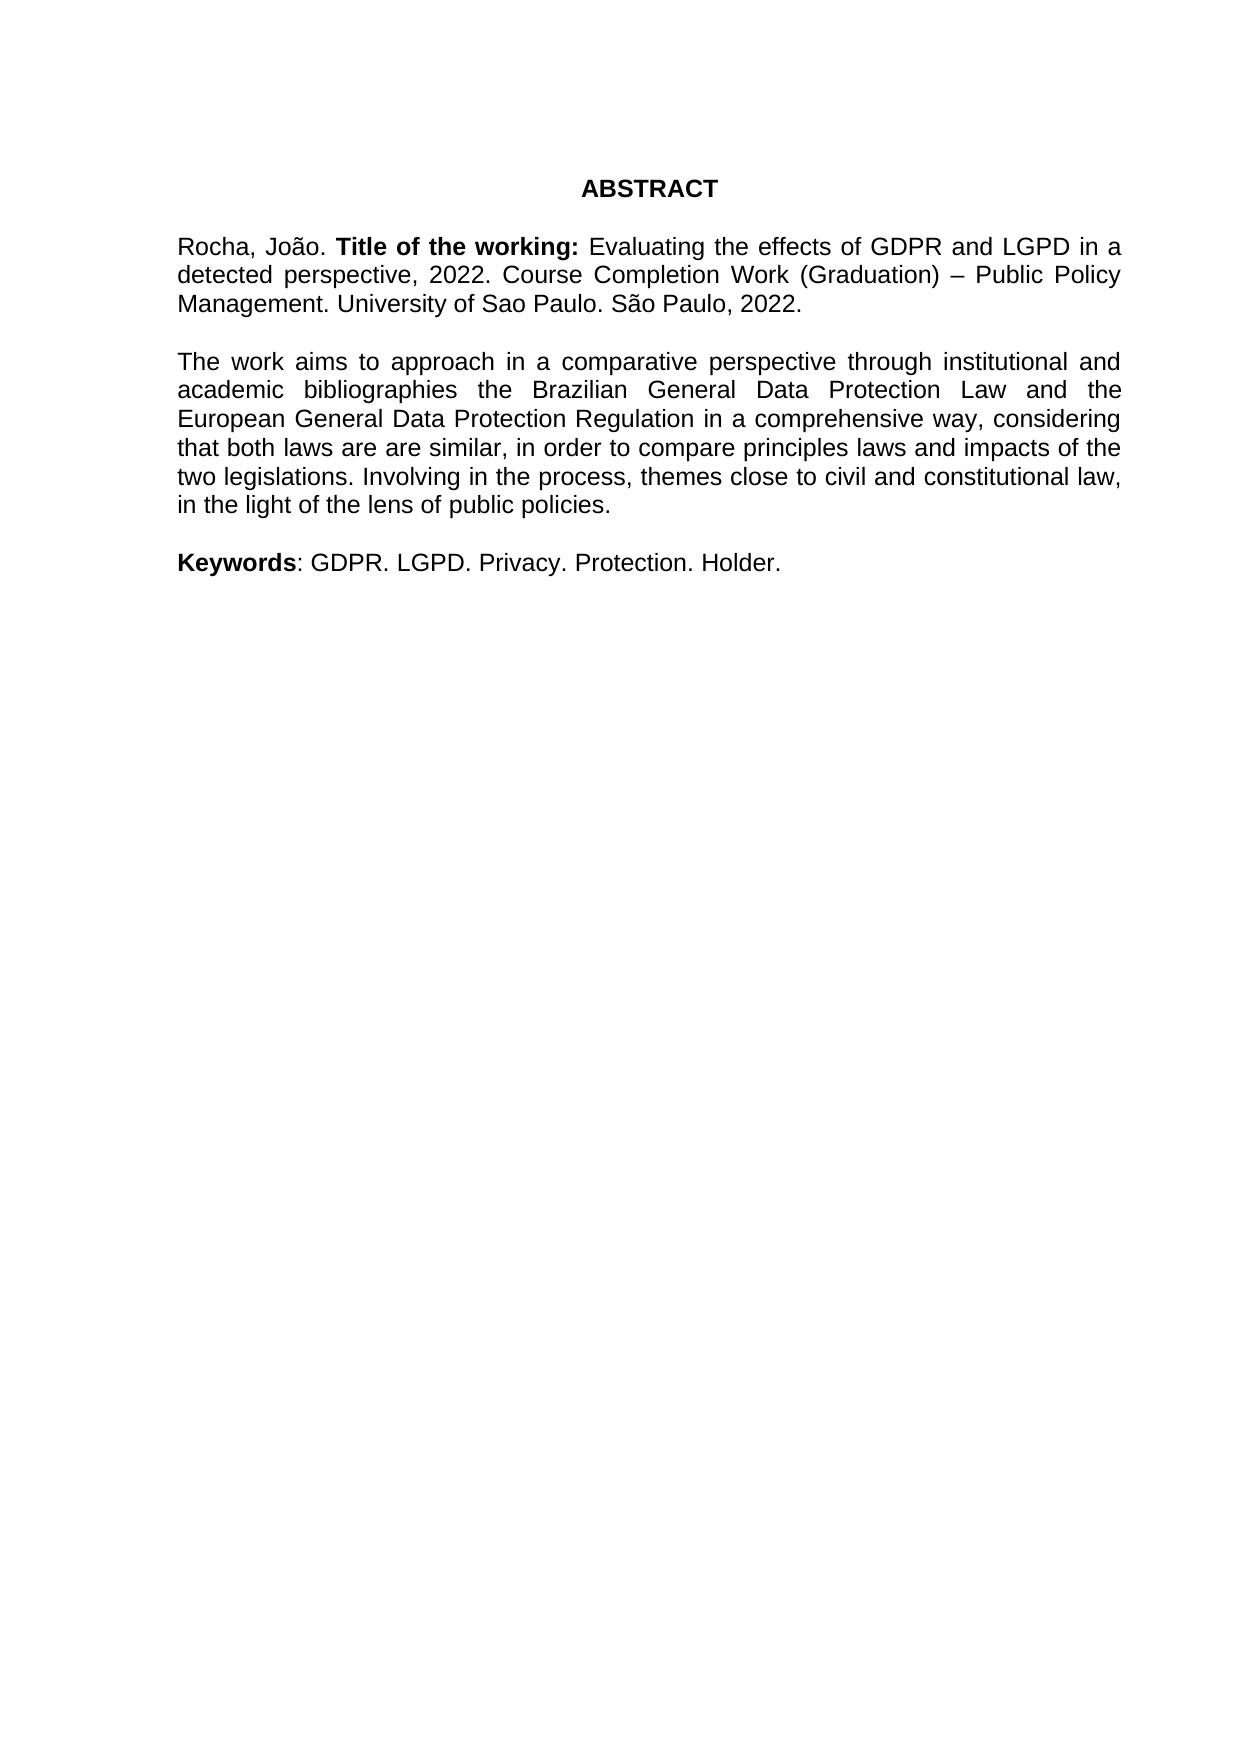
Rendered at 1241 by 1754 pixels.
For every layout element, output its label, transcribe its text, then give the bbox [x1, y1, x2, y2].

text Rocha, João. Title of the working: Evaluating the effects of GDPR and LGPD in a detected perspective, 2022. Course Completion Work (Graduation) – Public Policy Management. University of Sao Paulo. São Paulo, 2022. [177, 232, 1123, 318]
text Keywords: GDPR. LGPD. Privacy. Protection. Holder. [177, 547, 1134, 576]
text The work aims to approach in a comparative perspective through institutional and academic bibliographies the Brazilian General Data Protection Law and the European General Data Protection Regulation in a comprehensive way, considering that both laws are are similar, in order to compare principles laws and impacts of the two legislations. Involving in the process, themes close to civil and constitutional law, in the light of the lens of public policies. [177, 346, 1122, 519]
subtitle ABSTRACT [184, 174, 1115, 203]
